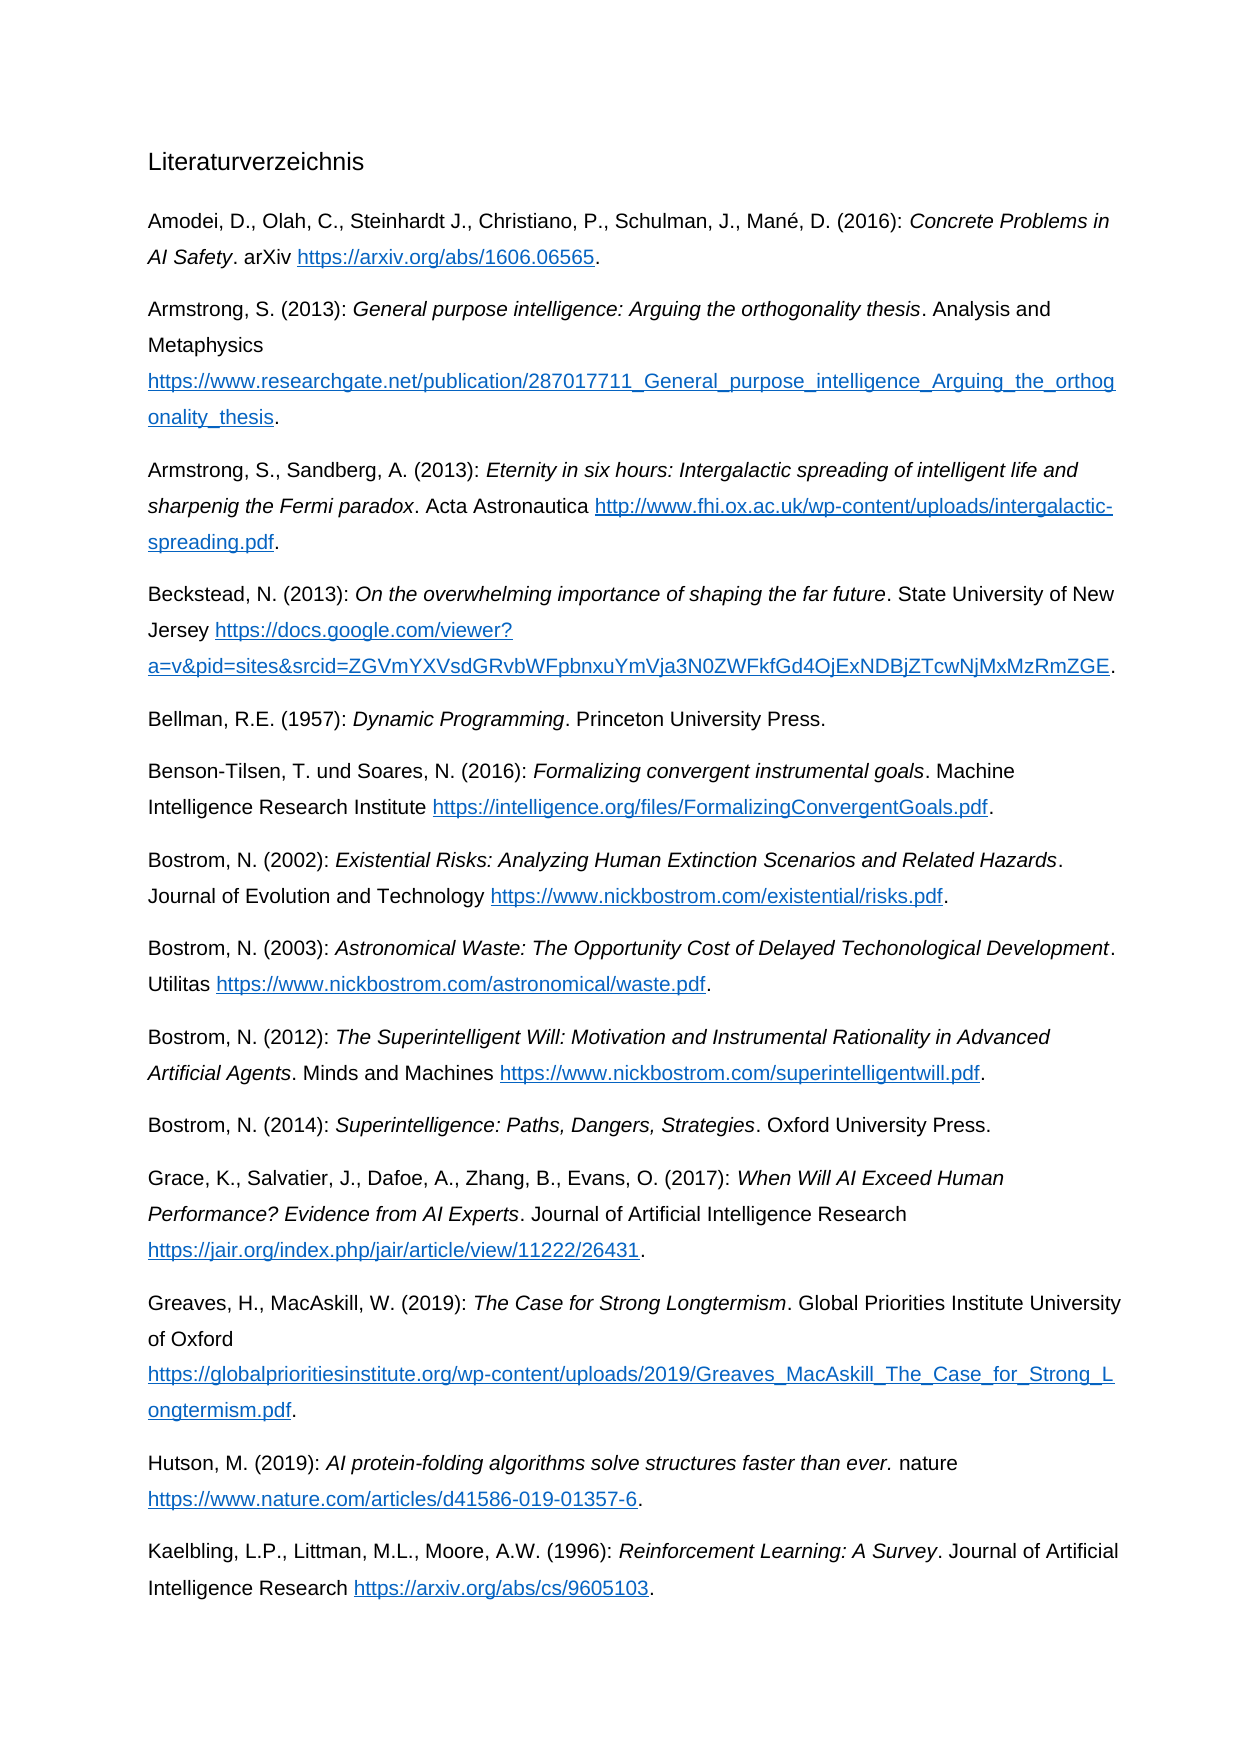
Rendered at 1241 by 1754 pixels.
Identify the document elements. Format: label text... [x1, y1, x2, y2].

text Hutson, M. (2019): AI protein-folding algorithms solve structures faster than ever. nature https://www.nature.com/articles/d41586-019-01357-6. [148, 1451, 1122, 1511]
text Armstrong, S. (2013): General purpose intelligence: Arguing the orthogonality thesis. Analysis and Metaphysics https://www.researchgate.net/publication/287017711_General_purpose_intelligence_Arguing_the_orthogonality_thesis. [148, 297, 1122, 429]
text Beckstead, N. (2013): On the overwhelming importance of shaping the far future. State University of New Jersey https://docs.google.com/viewer?a=v&pid=sites&srcid=ZGVmYXVsdGRvbWFpbnxuYmVja3N0ZWFkfGd4OjExNDBjZTcwNjMxMzRmZGE. [148, 582, 1122, 678]
text Amodei, D., Olah, C., Steinhardt J., Christiano, P., Schulman, J., Mané, D. (2016): Concrete Problems in AI Safety. arXiv https://arxiv.org/abs/1606.06565. [148, 209, 1122, 268]
text Kaelbling, L.P., Littman, M.L., Moore, A.W. (1996): Reinforcement Learning: A Survey. Journal of Artificial Intelligence Research https://arxiv.org/abs/cs/9605103. [148, 1539, 1122, 1599]
text Literaturverzeichnis [148, 147, 1122, 175]
text Greaves, H., MacAskill, W. (2019): The Case for Strong Longtermism. Global Priorities Institute University of Oxford https://globalprioritiesinstitute.org/wp-content/uploads/2019/Greaves_MacAskill_The_Case_for_Strong_Longtermism.pdf. [148, 1290, 1122, 1422]
text Bostrom, N. (2012): The Superintelligent Will: Motivation and Instrumental Rationality in Advanced Artificial Agents. Minds and Machines https://www.nickbostrom.com/superintelligentwill.pdf. [148, 1025, 1122, 1085]
text Bostrom, N. (2003): Astronomical Waste: The Opportunity Cost of Delayed Techonological Development. Utilitas https://www.nickbostrom.com/astronomical/waste.pdf. [148, 936, 1122, 996]
text Armstrong, S., Sandberg, A. (2013): Eternity in six hours: Intergalactic spreading of intelligent life and sharpenig the Fermi paradox. Acta Astronautica http://www.fhi.ox.ac.uk/wp-content/uploads/intergalactic-spreading.pdf. [148, 458, 1122, 553]
text Bellman, R.E. (1957): Dynamic Programming. Princeton University Press. [148, 707, 1122, 731]
text Bostrom, N. (2014): Superintelligence: Paths, Dangers, Strategies. Oxford University Press. [148, 1113, 1122, 1137]
text Bostrom, N. (2002): Existential Risks: Analyzing Human Extinction Scenarios and Related Hazards. Journal of Evolution and Technology https://www.nickbostrom.com/existential/risks.pdf. [148, 848, 1122, 908]
text Grace, K., Salvatier, J., Dafoe, A., Zhang, B., Evans, O. (2017): When Will AI Exceed Human Performance? Evidence from AI Experts. Journal of Artificial Intelligence Research https://jair.org/index.php/jair/article/view/11222/26431. [148, 1166, 1122, 1262]
text Benson-Tilsen, T. und Soares, N. (2016): Formalizing convergent instrumental goals. Machine Intelligence Research Institute https://intelligence.org/files/FormalizingConvergentGoals.pdf. [148, 759, 1122, 819]
